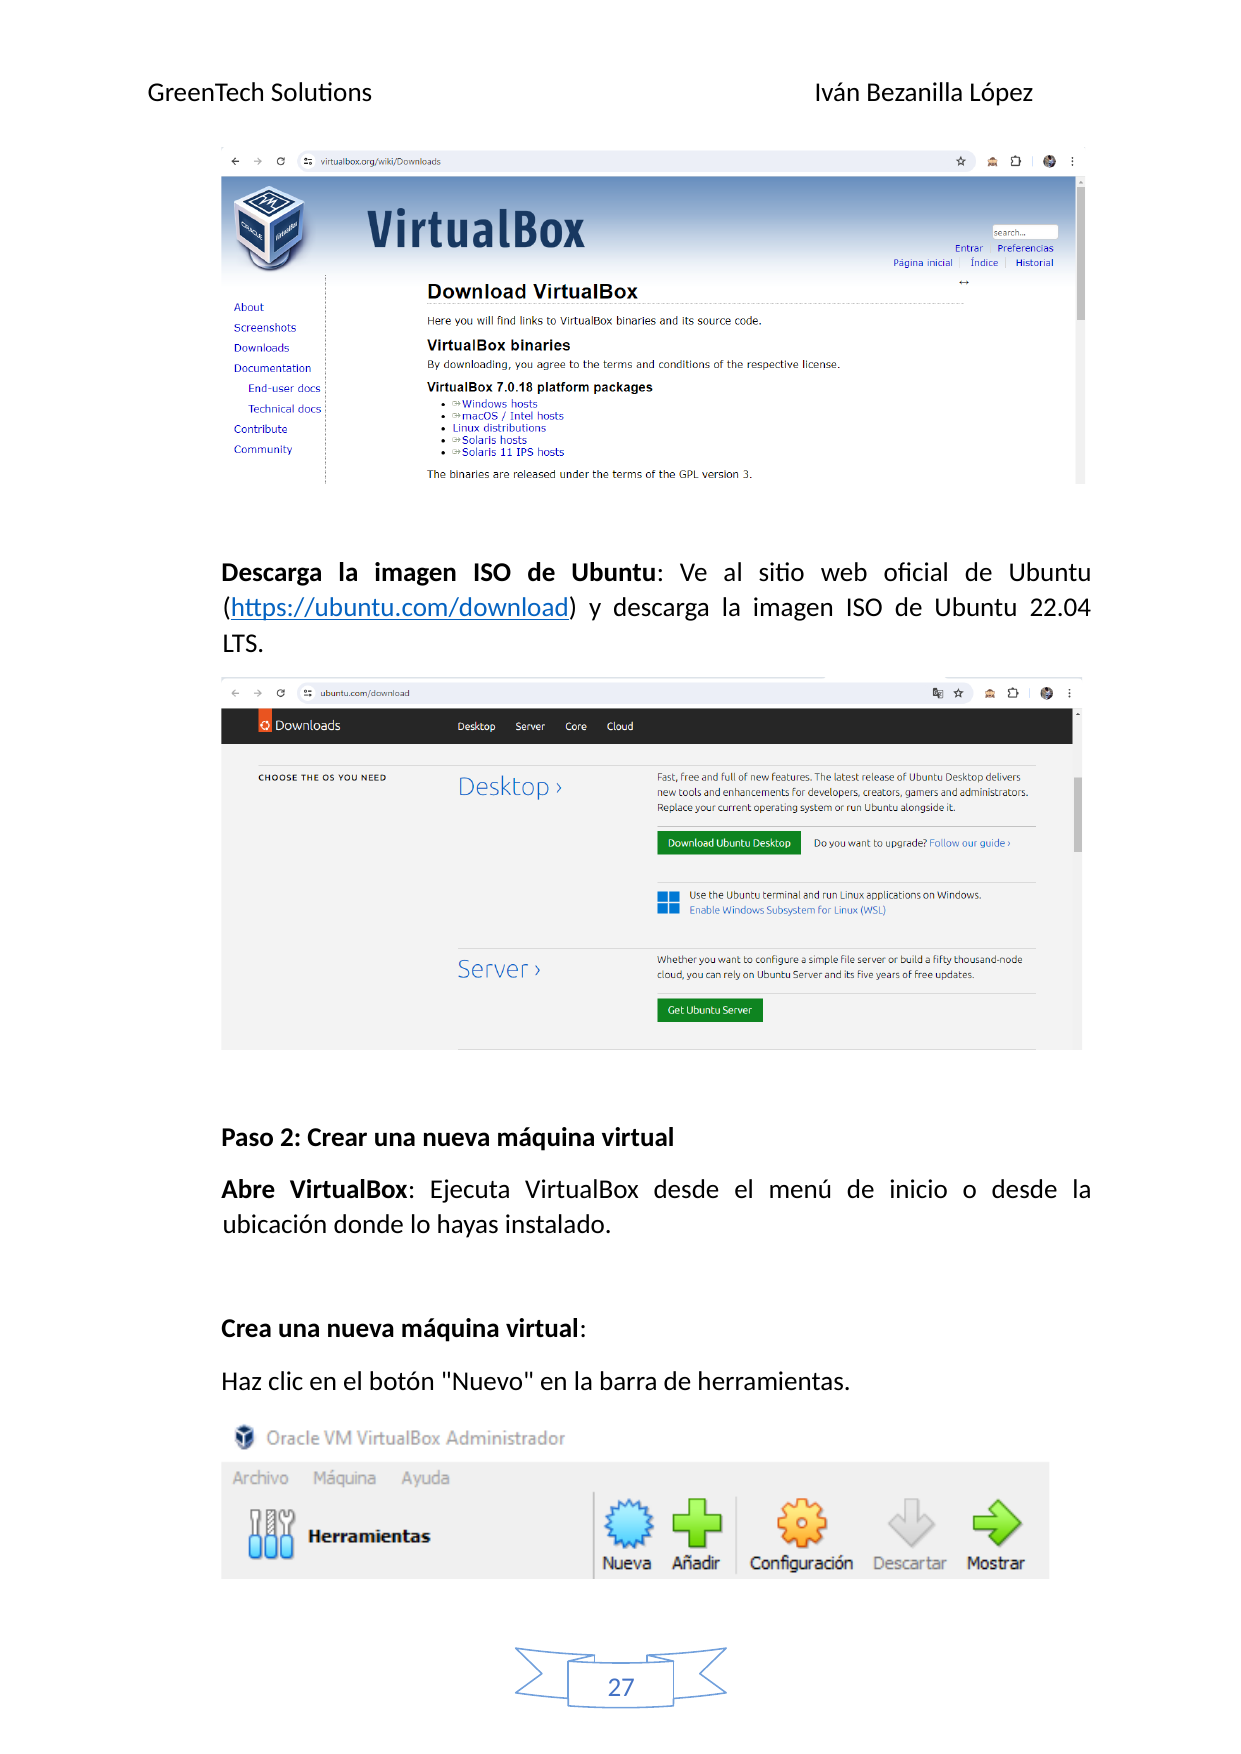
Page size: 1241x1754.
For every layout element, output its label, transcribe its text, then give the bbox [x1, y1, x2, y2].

text Crea una nueva máquina virtual: [221, 1312, 1092, 1345]
text Abre VirtualBox: Ejecuta VirtualBox desde el menú de inicio o desde la ubicación donde lo hayas instalado. [221, 1172, 1092, 1241]
text Haz clic en el botón "Nuevo" en la barra de herramientas. [221, 1364, 1092, 1397]
picture [221, 1415, 1050, 1579]
text Paso 2: Crear una nueva máquina virtual [221, 1120, 1092, 1153]
picture [221, 147, 1086, 484]
text Descarga la imagen ISO de Ubuntu: Ve al sitio web oficial de Ubuntu (https://ubuntu.com/download) y descarga la imagen ISO de Ubuntu 22.04 LTS. [221, 555, 1092, 659]
picture [221, 677, 1083, 1050]
